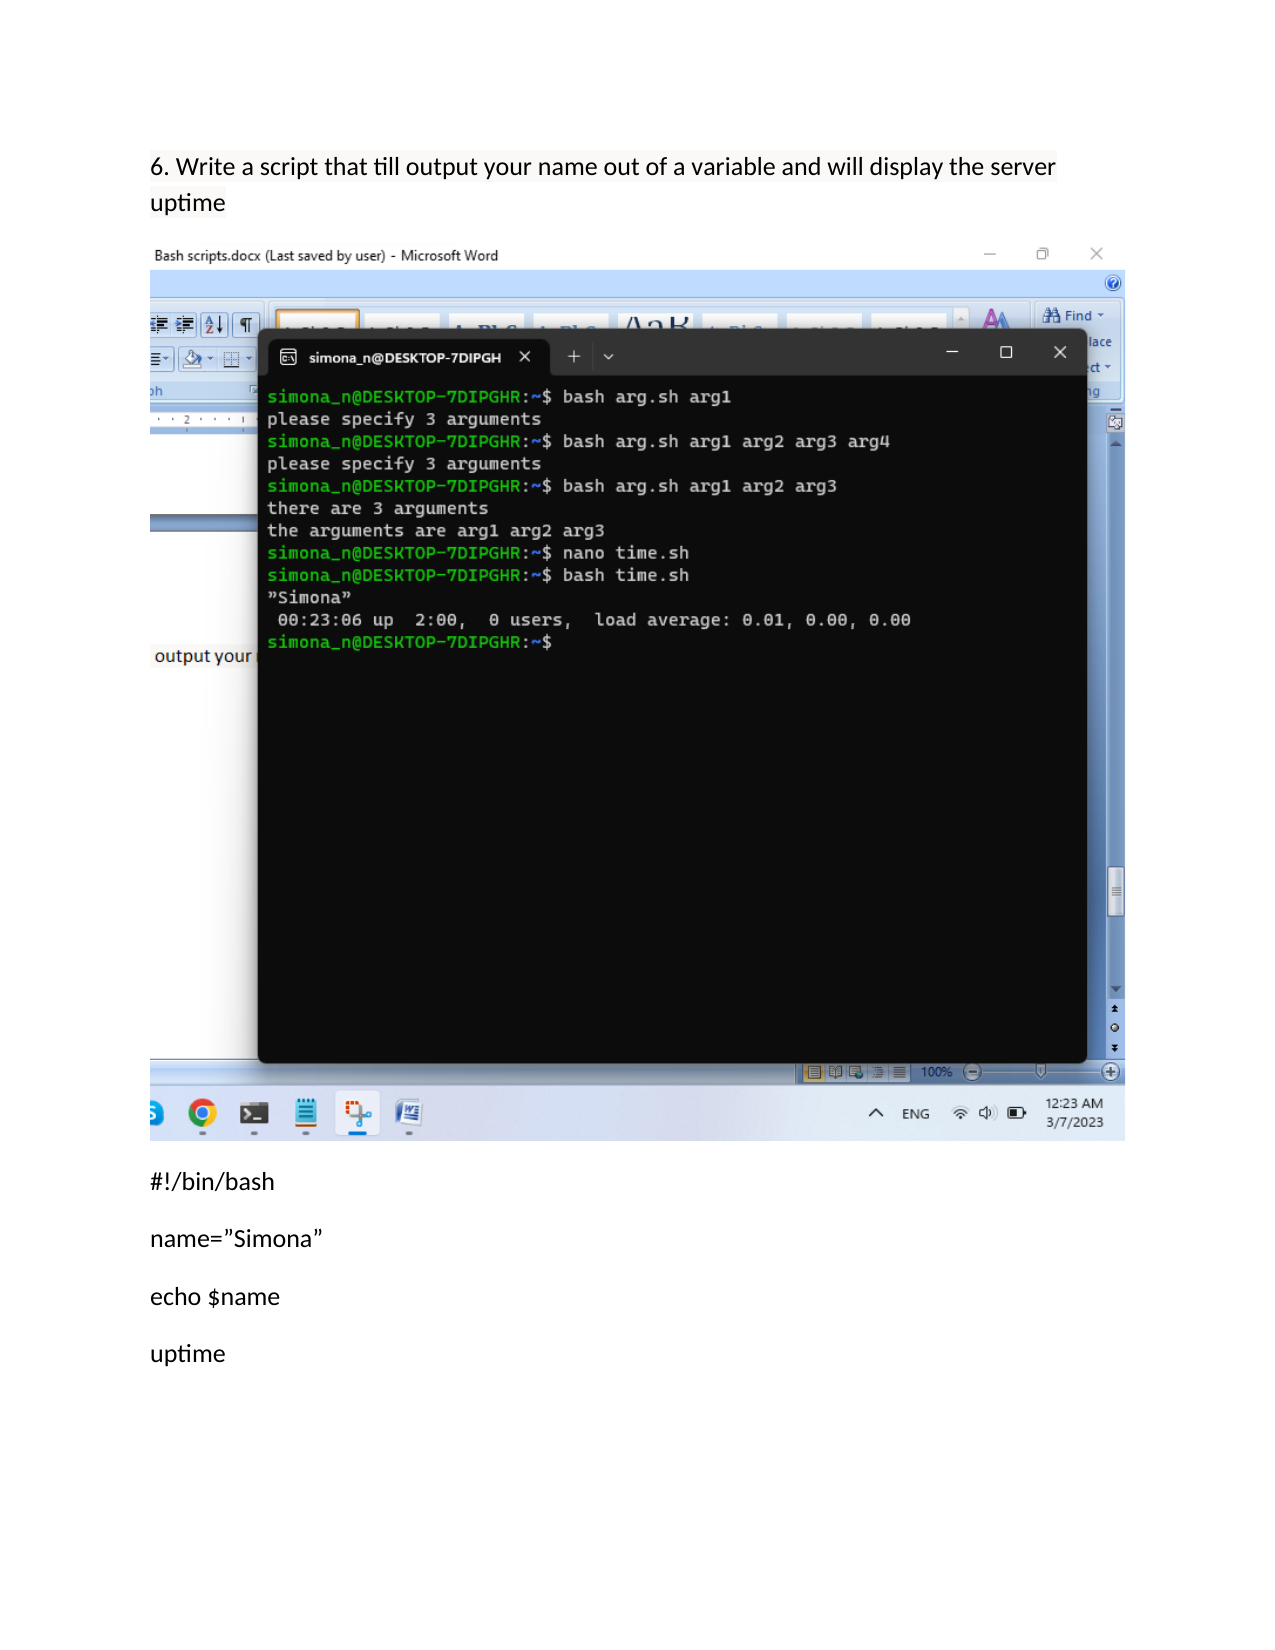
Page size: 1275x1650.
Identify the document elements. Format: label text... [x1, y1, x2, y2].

text #!/bin/bash [150, 1165, 1125, 1197]
text uptime [150, 1337, 1125, 1369]
text 6. Write a script that till output your name out of a variable and will display the server uptime [150, 150, 1125, 218]
text echo $name [150, 1280, 1125, 1312]
picture [150, 243, 1125, 1141]
text name=”Simona” [150, 1222, 1125, 1254]
